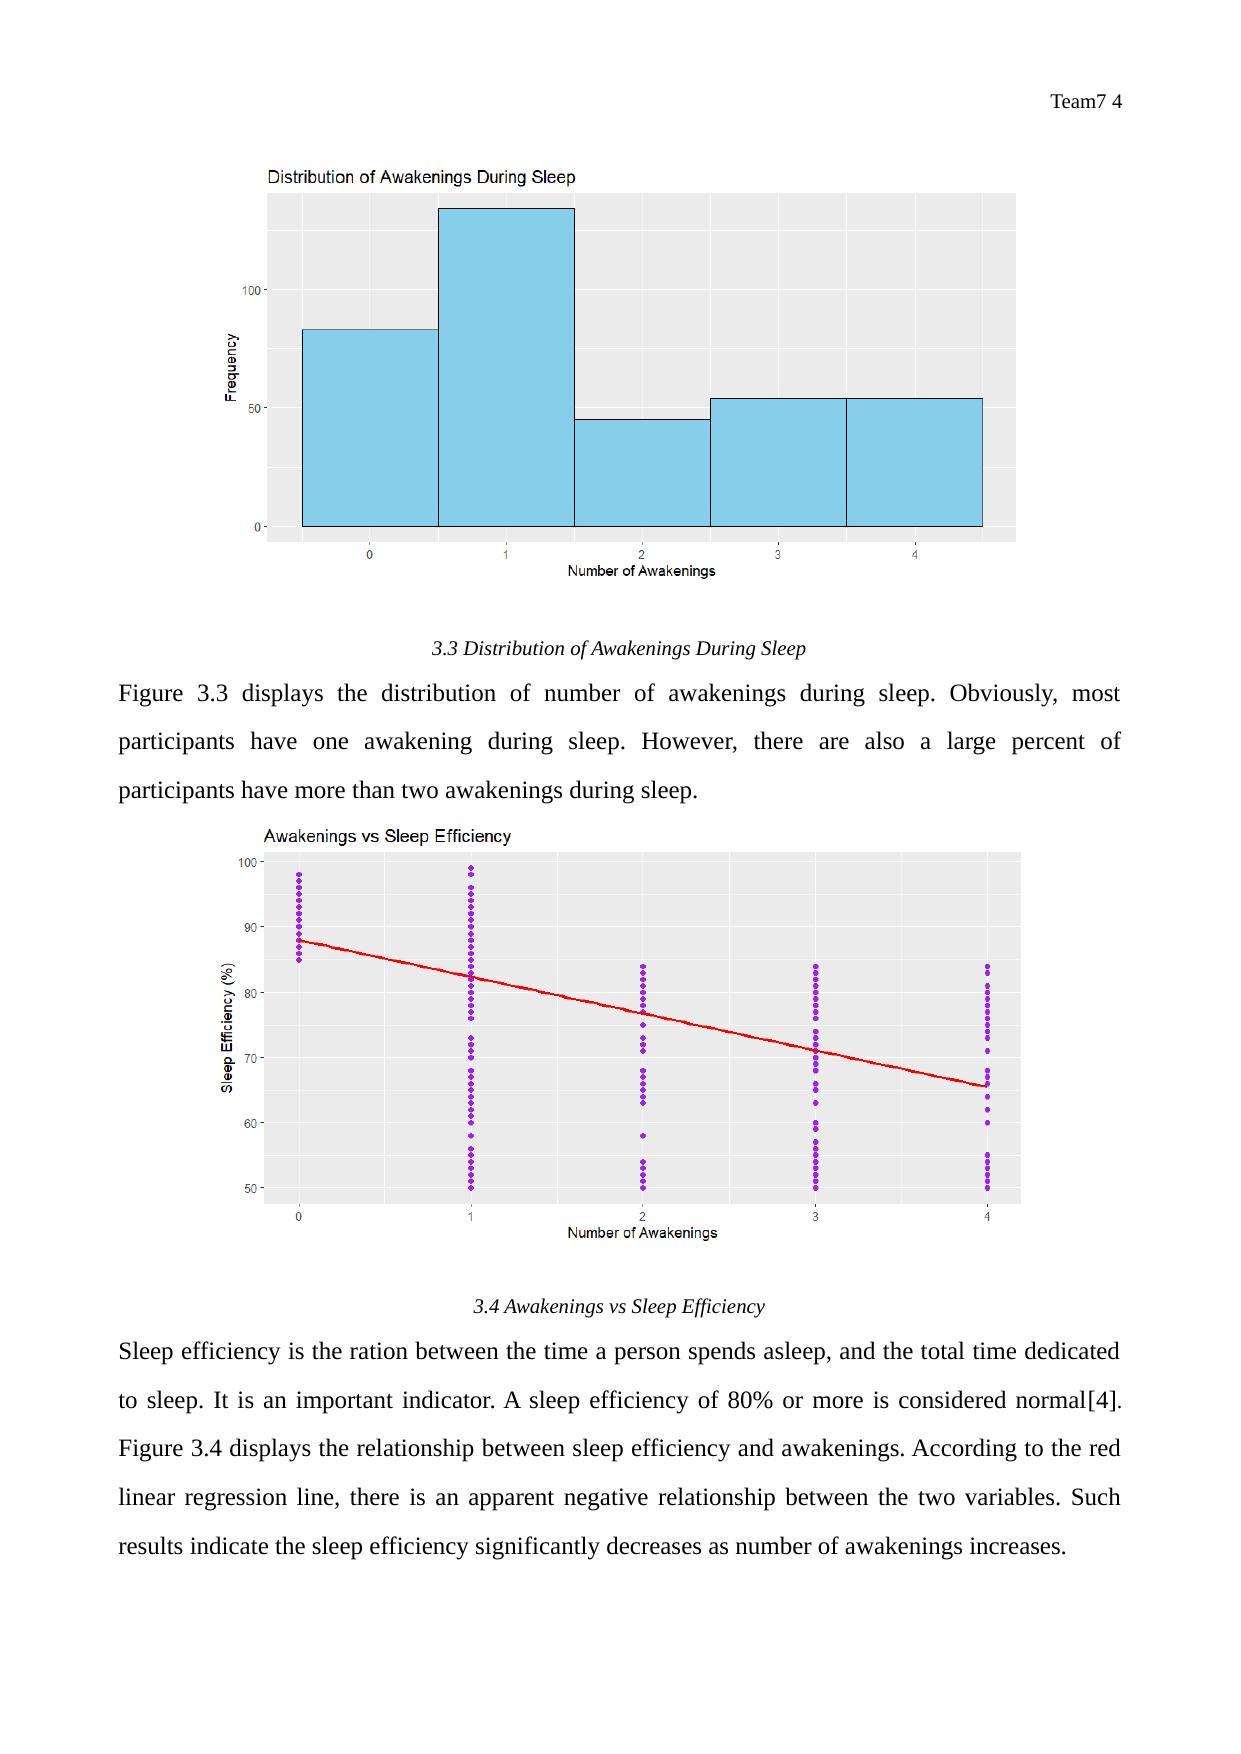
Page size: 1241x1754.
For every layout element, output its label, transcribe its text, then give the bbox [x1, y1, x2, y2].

text Sleep efficiency is the ration between the time a person spends asleep, and the total time dedicated to sleep. It is an important indicator. A sleep efficiency of 80% or more is considered normal[4]. Figure 3.4 displays the relationship between sleep efficiency and awakenings. According to the red linear regression line, there is an apparent negative relationship between the two variables. Such results indicate the sleep efficiency significantly decreases as number of awakenings increases. [118, 1334, 1122, 1562]
text Figure 3.3 displays the distribution of number of awakenings during sleep. Obviously, most participants have one awakening during sleep. However, there are also a large percent of participants have more than two awakenings during sleep. [118, 676, 1122, 806]
text 3.3 Distribution of Awakenings During Sleep [118, 631, 1122, 664]
text 3.4 Awakenings vs Sleep Efficiency [118, 1289, 1122, 1322]
picture [216, 162, 1024, 586]
picture [212, 820, 1028, 1248]
